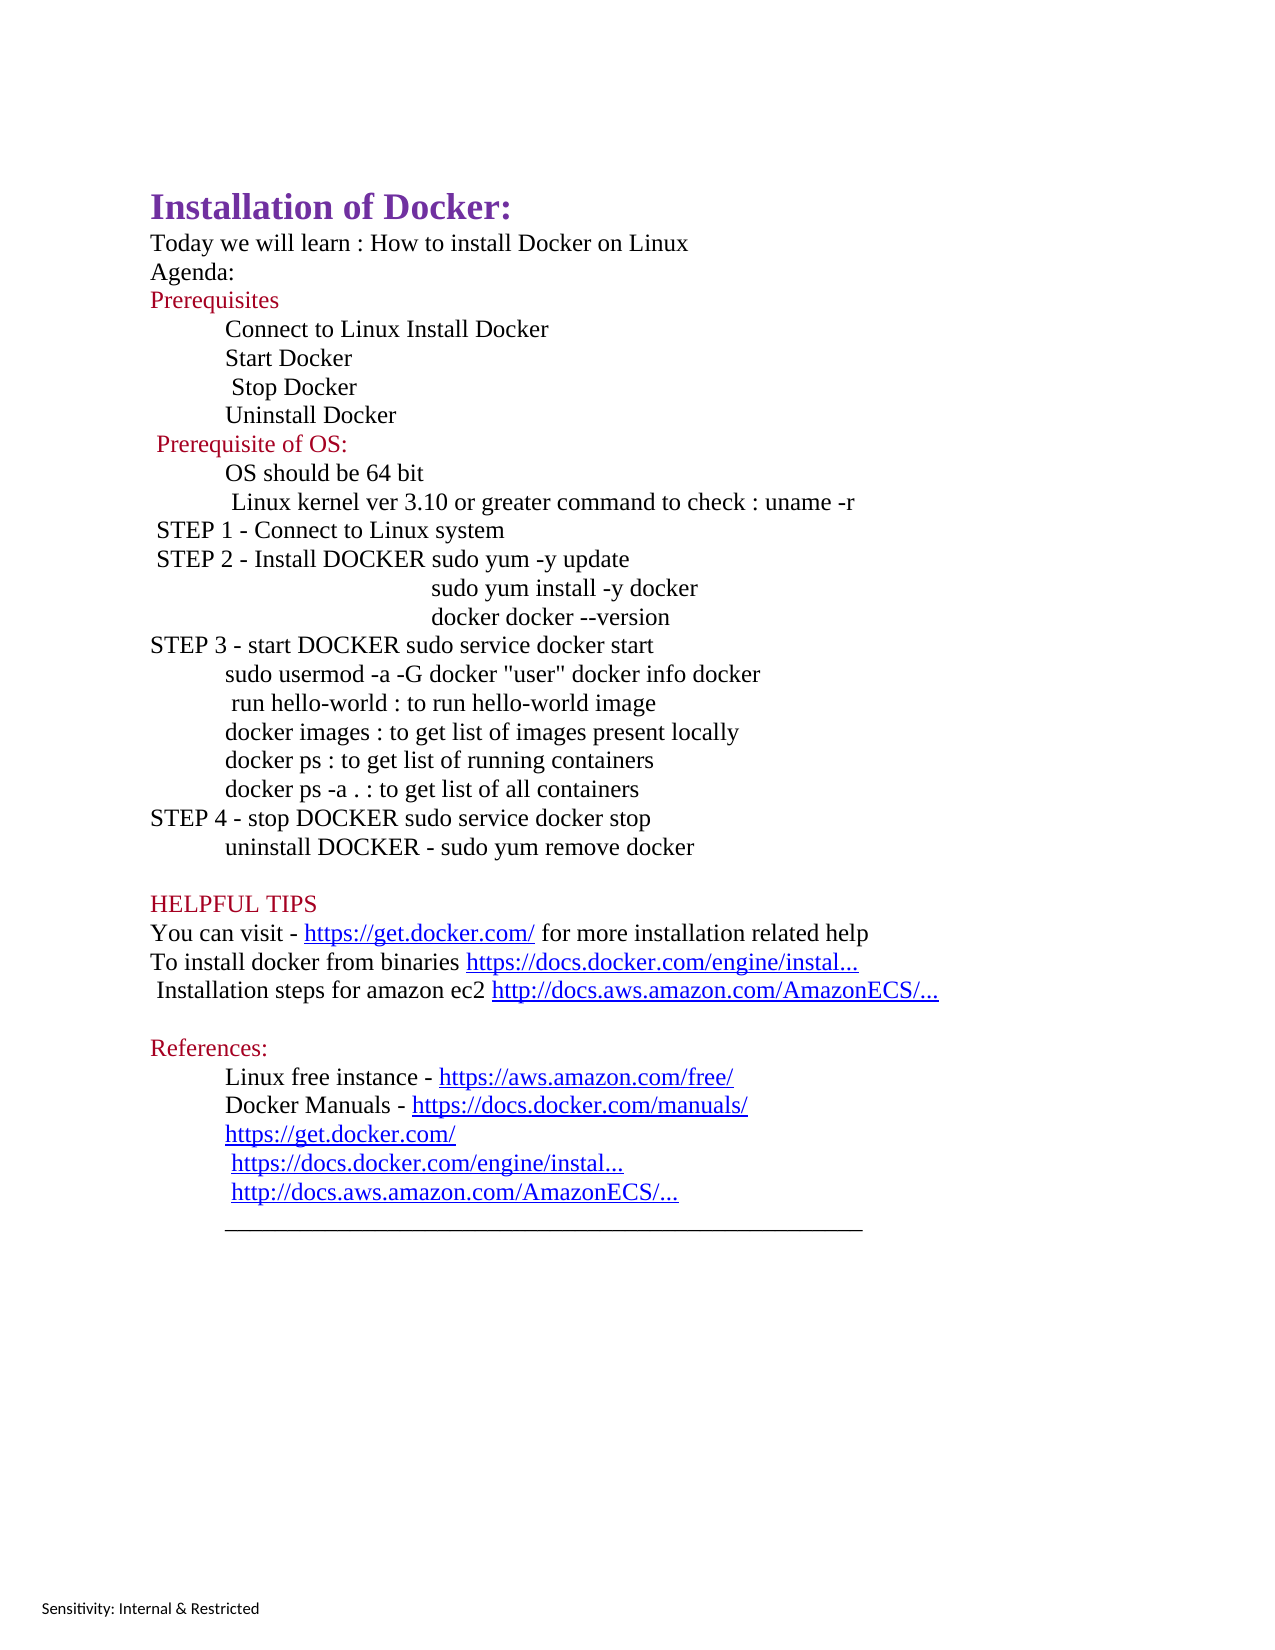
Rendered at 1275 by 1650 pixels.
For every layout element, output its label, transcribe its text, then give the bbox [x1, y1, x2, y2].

text Uninstall Docker [225, 400, 1125, 429]
text http://docs.aws.amazon.com/AmazonECS/... ___________________________________________________ [225, 1177, 1125, 1234]
text Installation of Docker: [150, 185, 1125, 228]
text Stop Docker [225, 372, 1125, 400]
text STEP 4 - stop DOCKER sudo service docker stop [150, 803, 1125, 832]
text HELPFUL TIPS [150, 889, 1125, 918]
text OS should be 64 bit [225, 458, 1125, 487]
text Prerequisite of OS: [150, 429, 1125, 458]
text docker ps : to get list of running containers [225, 745, 1125, 774]
text https://docs.docker.com/engine/instal... [225, 1148, 1125, 1177]
text STEP 2 - Install DOCKER sudo yum -y update [150, 544, 1125, 573]
text Docker Manuals - https://docs.docker.com/manuals/ [225, 1090, 1125, 1119]
text https://get.docker.com/ [225, 1119, 1125, 1148]
text sudo usermod -a -G docker "user" docker info docker [225, 659, 1125, 688]
text Connect to Linux Install Docker [225, 314, 1125, 343]
text docker ps -a . : to get list of all containers [225, 774, 1125, 803]
text docker images : to get list of images present locally [225, 717, 1125, 745]
text STEP 3 - start DOCKER sudo service docker start [150, 630, 1125, 659]
text uninstall DOCKER - sudo yum remove docker [150, 832, 1125, 860]
text To install docker from binaries https://docs.docker.com/engine/instal... [150, 947, 1125, 975]
text You can visit - https://get.docker.com/ for more installation related help [150, 918, 1125, 947]
text References: [150, 1033, 1125, 1062]
text Start Docker [225, 343, 1125, 372]
text Today we will learn : How to install Docker on Linux [150, 228, 1125, 257]
text sudo yum install -y docker [375, 573, 1125, 602]
text Agenda: [150, 257, 1125, 285]
text STEP 1 - Connect to Linux system [150, 515, 1125, 544]
text docker docker --version [375, 602, 1125, 630]
text run hello-world : to run hello-world image [225, 688, 1125, 717]
text Linux kernel ver 3.10 or greater command to check : uname -r [225, 487, 1125, 515]
text Linux free instance - https://aws.amazon.com/free/ [225, 1062, 1125, 1090]
text Prerequisites [150, 285, 1125, 314]
text Installation steps for amazon ec2 http://docs.aws.amazon.com/AmazonECS/... [150, 975, 1125, 1004]
